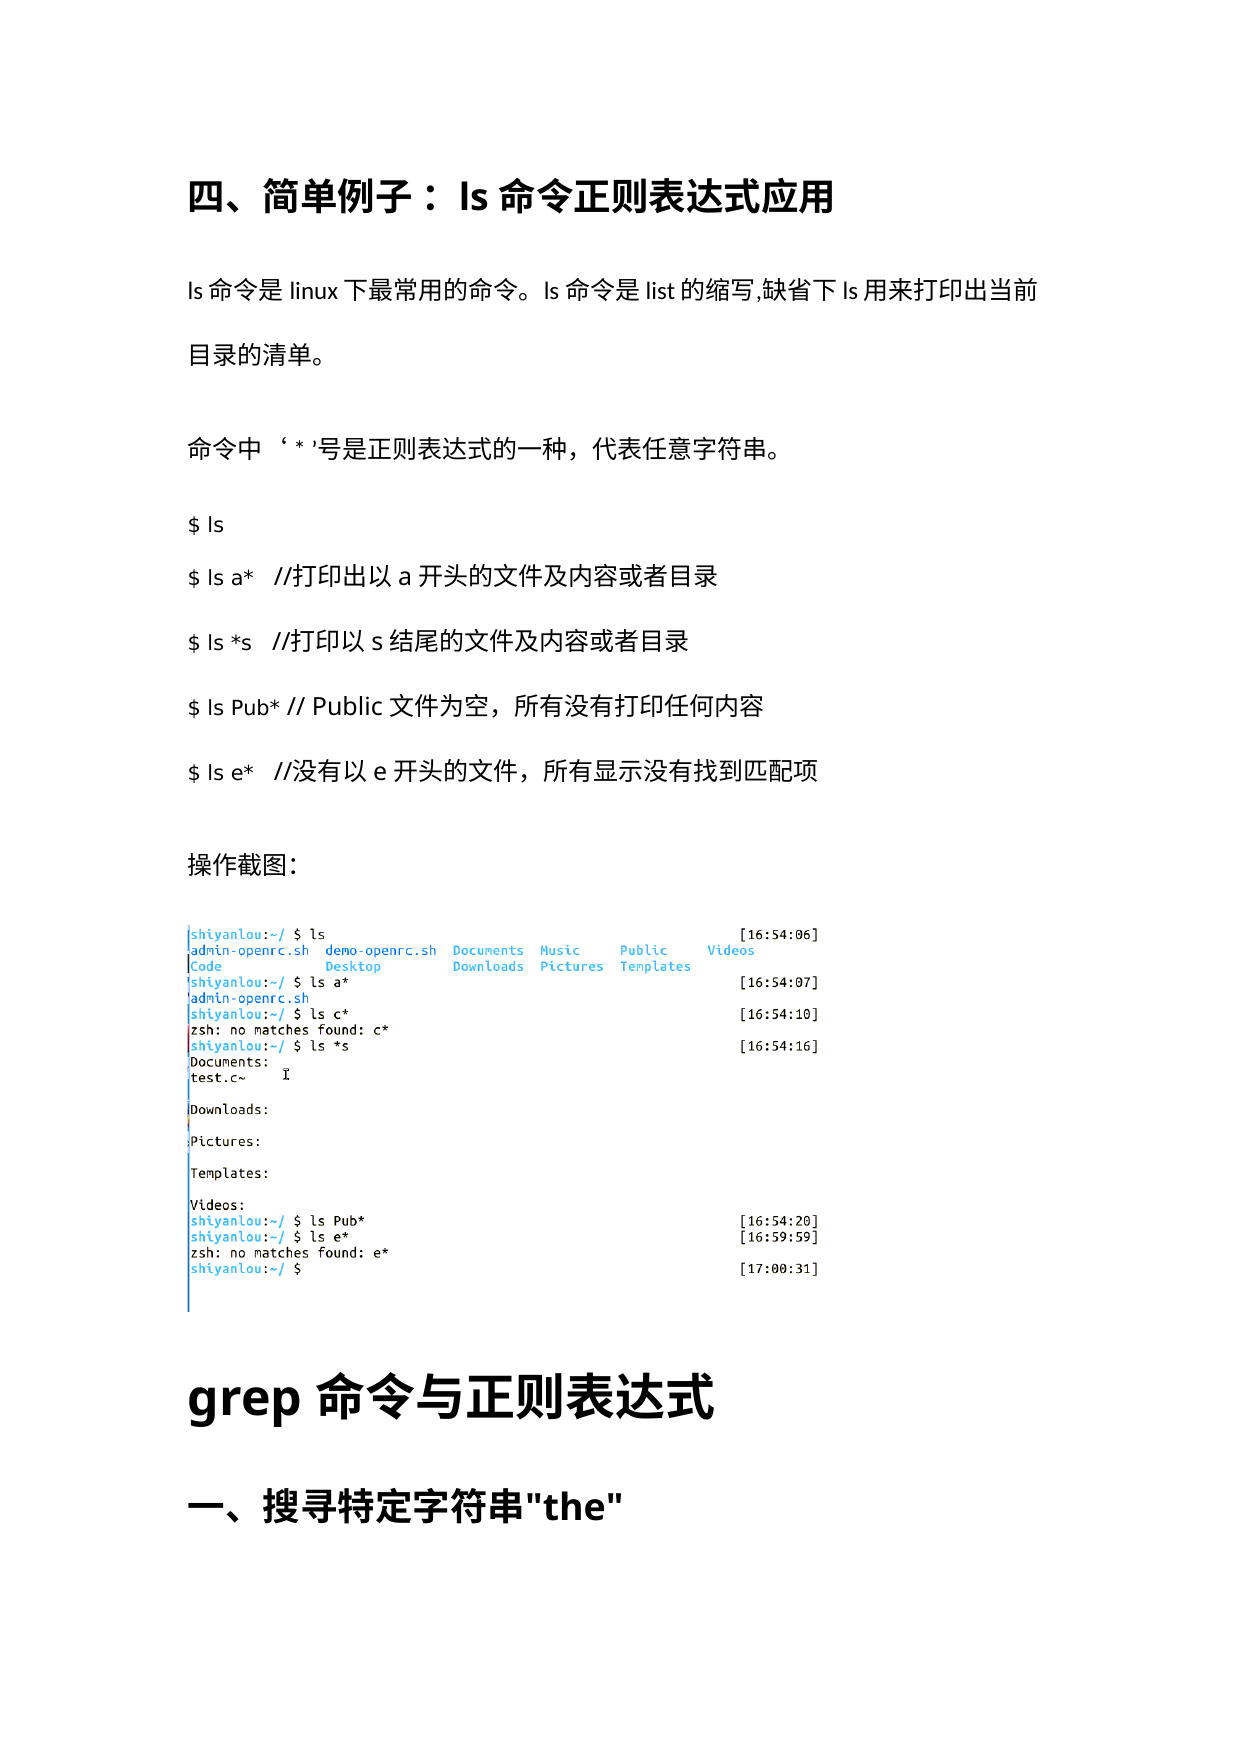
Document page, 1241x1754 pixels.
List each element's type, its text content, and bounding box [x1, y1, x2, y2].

subtitle 四、简单例子 ：ls 命令正则表达式应用 [187, 162, 1053, 227]
text $ ls e* //没有以 e 开头的文件，所有显示没有找到匹配项 [187, 737, 1053, 802]
subtitle 一、搜寻特定字符串"the" [187, 1471, 1053, 1536]
text ls 命令是 linux 下最常用的命令。ls 命令是 list 的缩写,缺省下 ls 用来打印出当前目录的清单。 [187, 256, 1053, 386]
text $ ls [187, 509, 1053, 542]
text 命令中‘ * ’号是正则表达式的一种，代表任意字符串。 [187, 415, 1053, 480]
text $ ls *s //打印以 s 结尾的文件及内容或者目录 [187, 607, 1053, 672]
subtitle grep 命令与正则表达式 [187, 1344, 1053, 1442]
text $ ls a* //打印出以 a 开头的文件及内容或者目录 [187, 542, 1053, 607]
picture [187, 925, 823, 1312]
text $ ls Pub* // Public 文件为空，所有没有打印任何内容 [187, 672, 1053, 737]
text 操作截图： [187, 831, 1053, 896]
